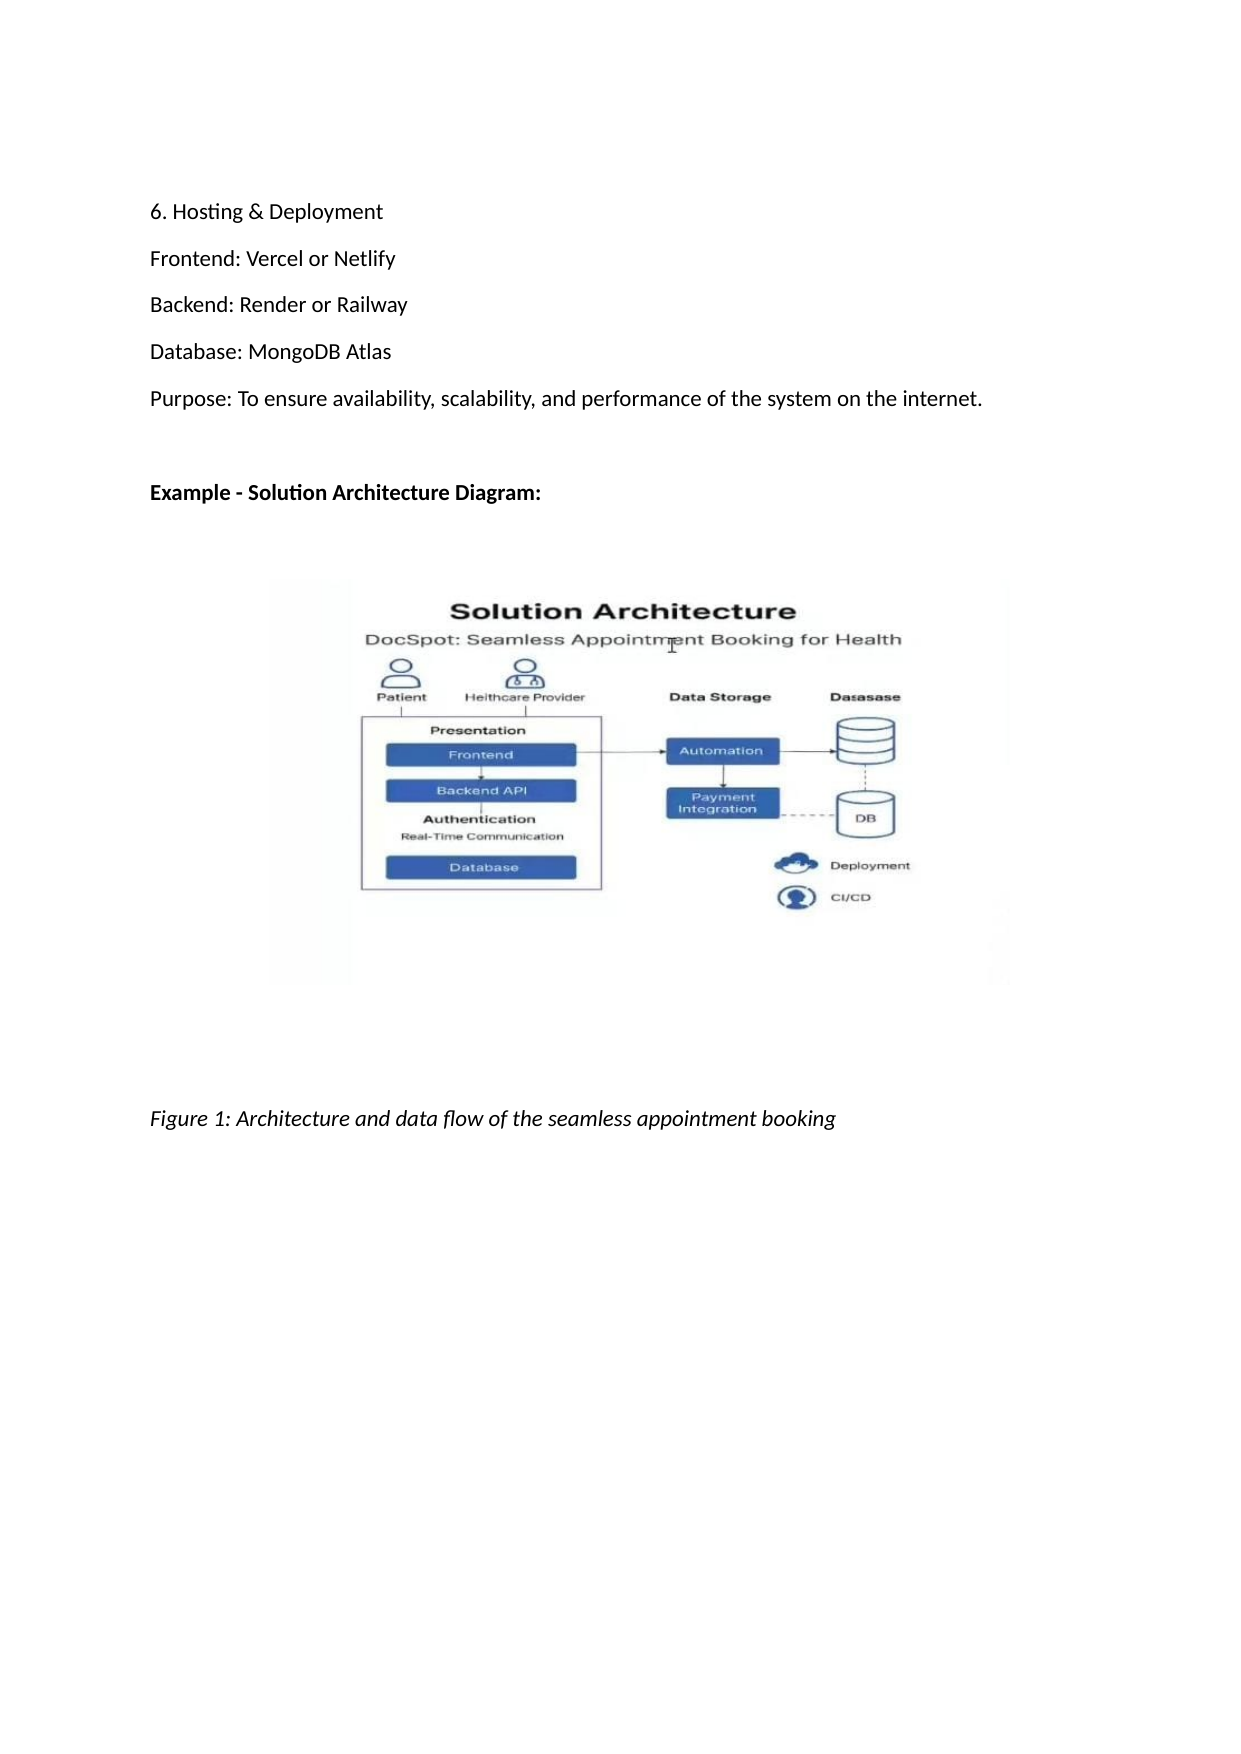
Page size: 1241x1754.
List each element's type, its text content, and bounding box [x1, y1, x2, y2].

text Database: MongoDB Atlas [150, 337, 1090, 366]
text Figure 1: Architecture and data flow of the seamless appointment booking [150, 1104, 1090, 1132]
text Frontend: Vercel or Netlify [150, 244, 1090, 272]
text Backend: Render or Railway [150, 291, 1090, 319]
text 6. Hosting & Deployment [150, 197, 1090, 225]
picture [268, 579, 1010, 985]
text Purpose: To ensure availability, scalability, and performance of the system on the internet. [150, 384, 1090, 412]
text Example - Solution Architecture Diagram: [150, 478, 1090, 506]
